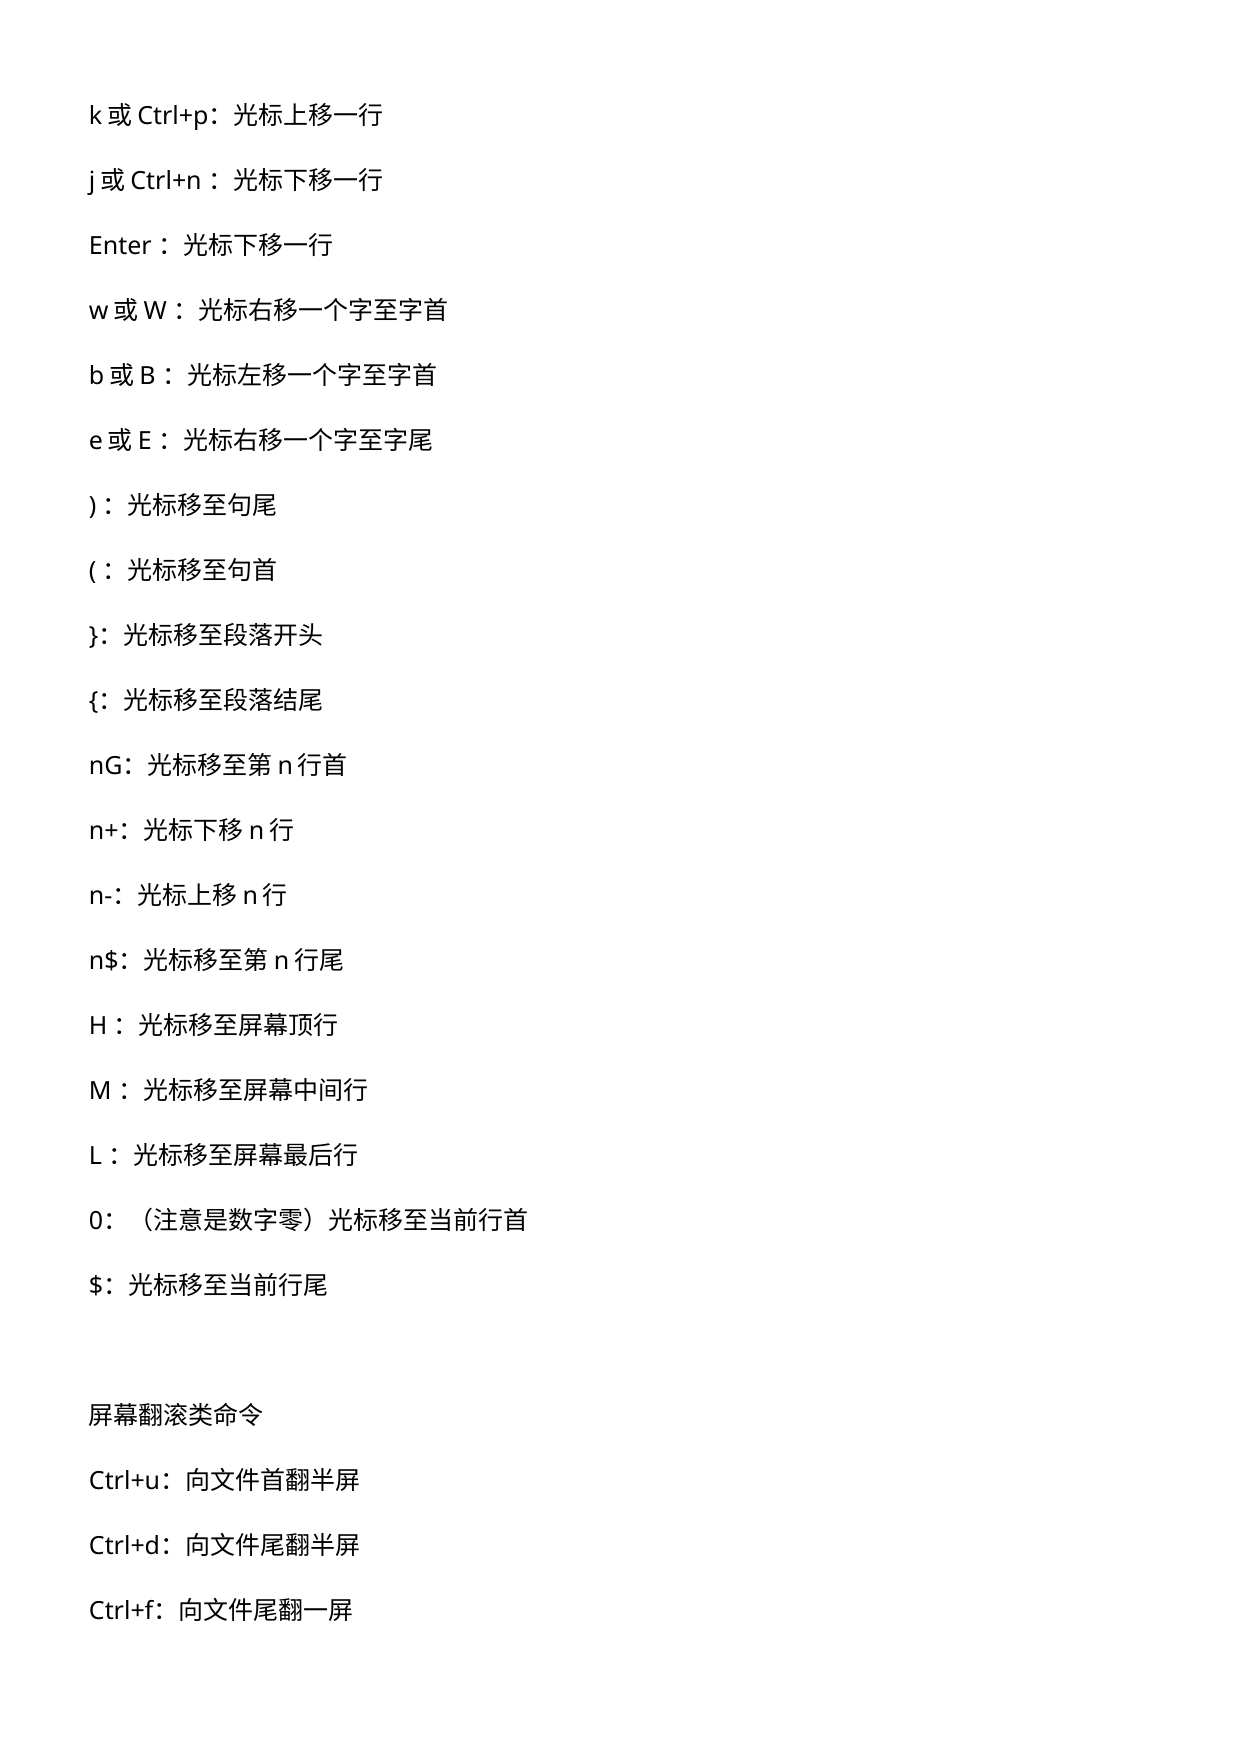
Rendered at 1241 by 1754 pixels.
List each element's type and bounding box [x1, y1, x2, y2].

text [89, 81, 1167, 1641]
